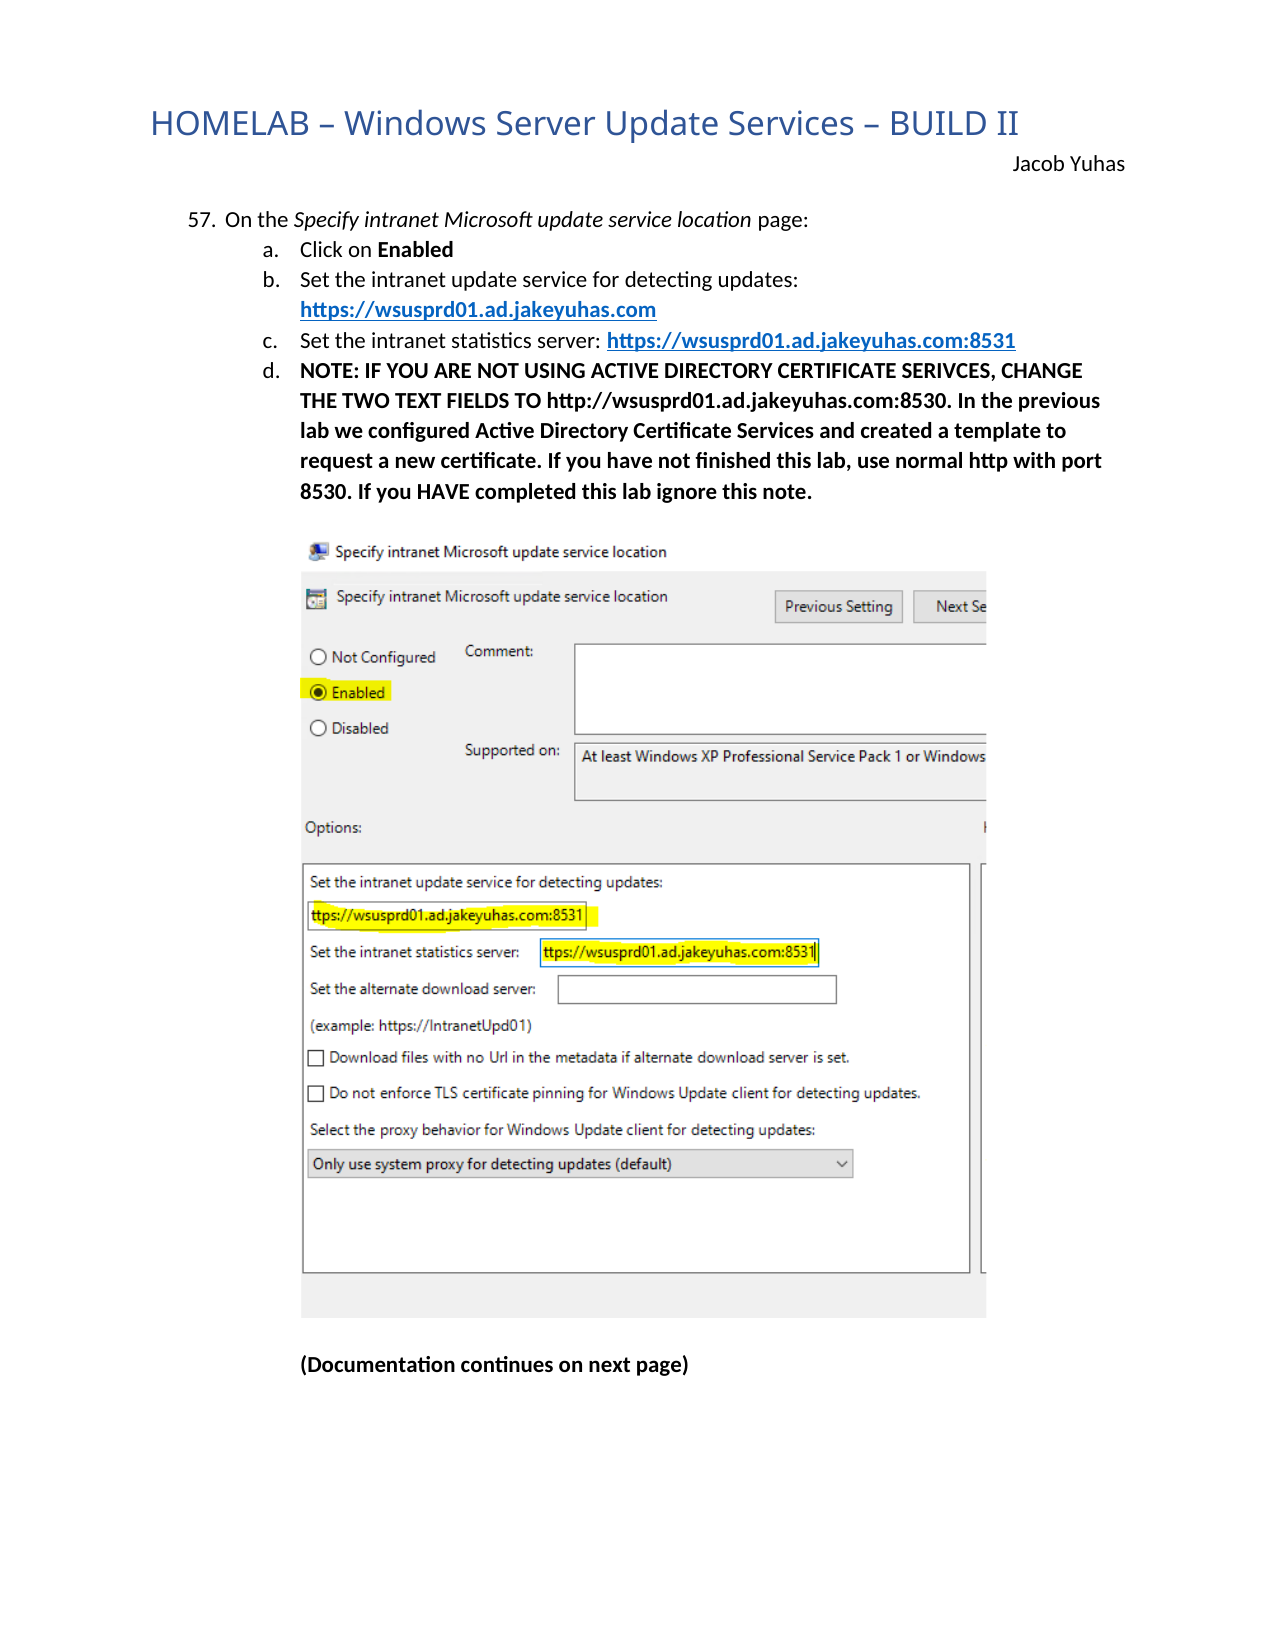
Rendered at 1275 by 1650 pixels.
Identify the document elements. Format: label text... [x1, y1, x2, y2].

picture [300, 537, 987, 1318]
list Click on Enabled [262, 235, 1125, 263]
list Set the intranet update service for detecting updates: https://wsusprd01.ad.jakeyuhas.com [262, 265, 1125, 324]
list Set the intranet statistics server: https://wsusprd01.ad.jakeyuhas.com:8531 [262, 326, 1125, 354]
list On the Specify intranet Microsoft update service location page: [187, 205, 1125, 233]
